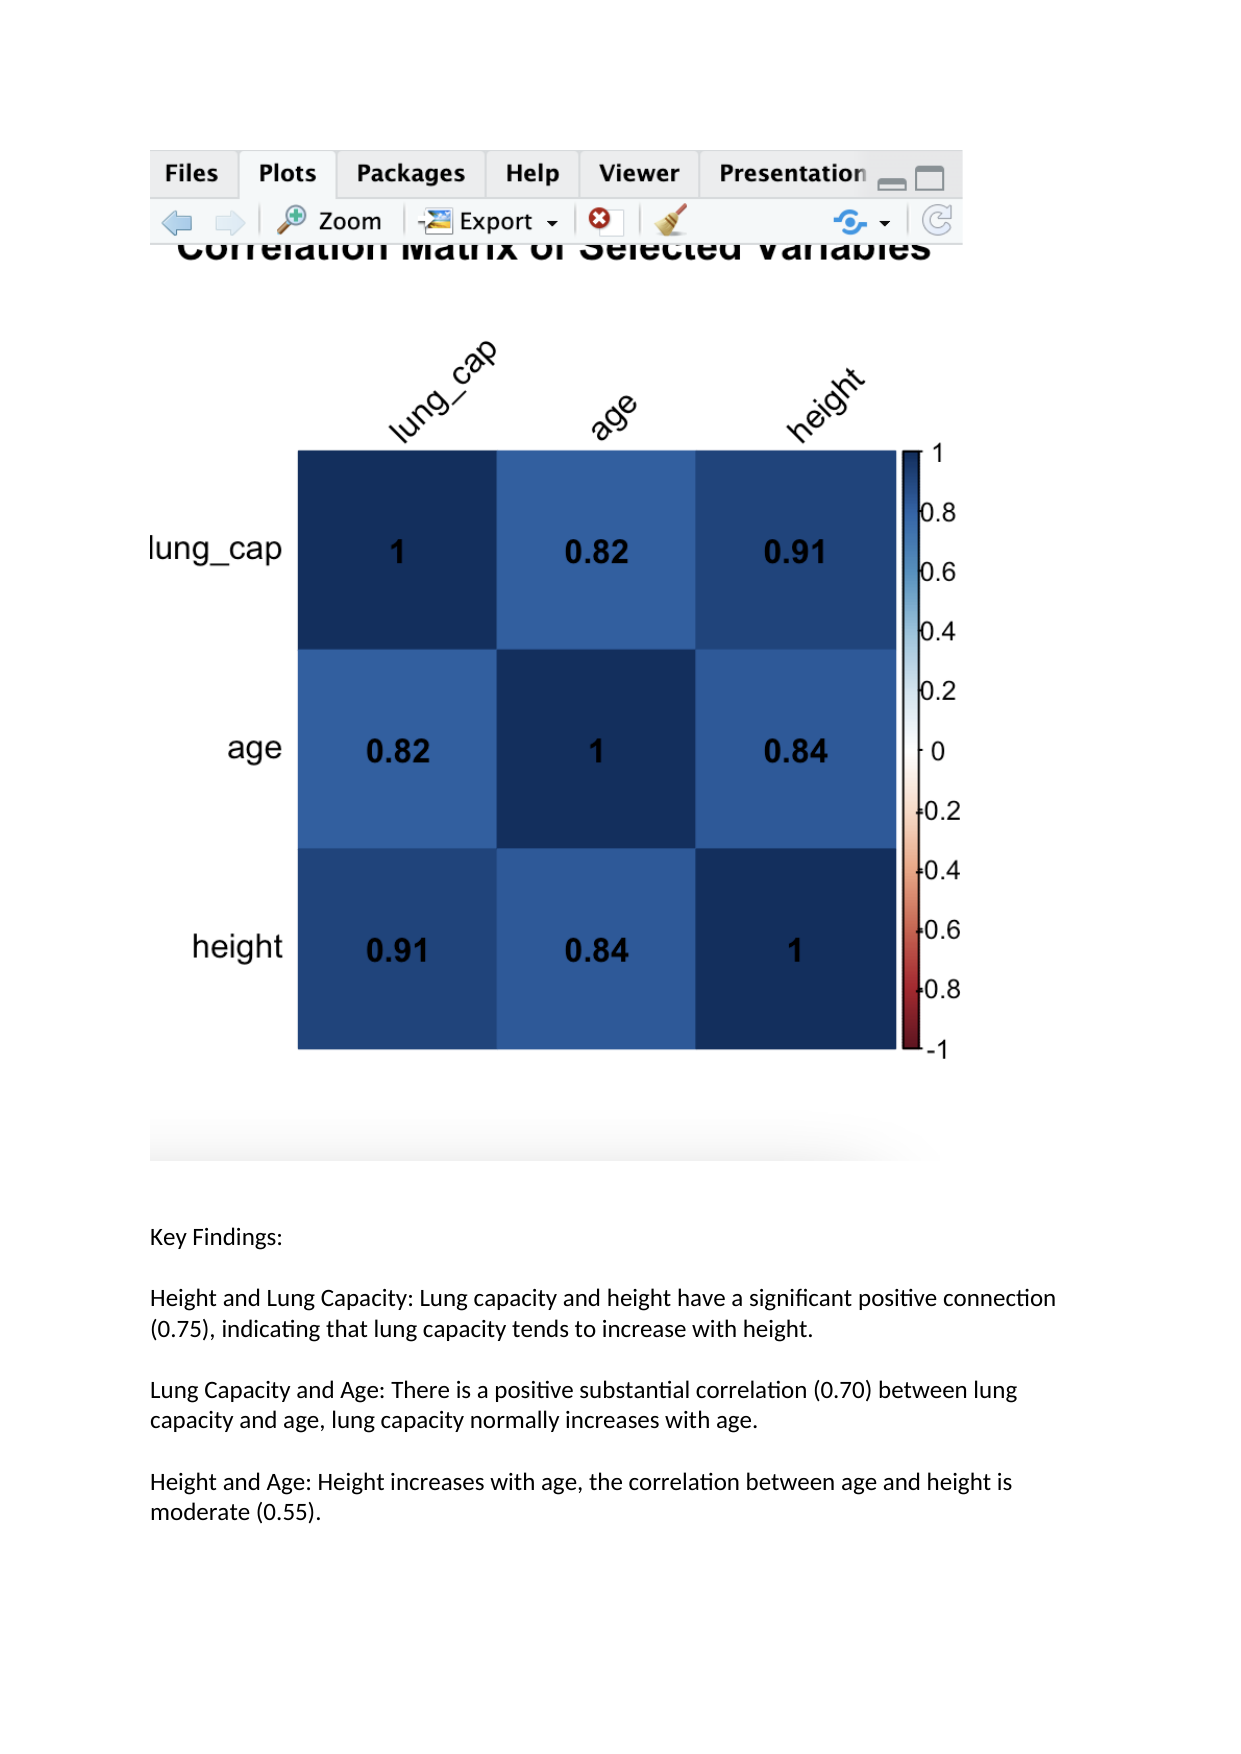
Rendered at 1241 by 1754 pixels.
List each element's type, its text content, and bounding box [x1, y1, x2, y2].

text Height and Lung Capacity: Lung capacity and height have a significant positive connection (0.75), indicating that lung capacity tends to increase with height. Lung Capacity and Age: There is a positive substantial correlation (0.70) between lung capacity and age, lung capacity normally increases with age. Height and Age: Height increases with age, the correlation between age and height is moderate (0.55). [150, 1252, 1090, 1527]
picture [150, 150, 963, 1161]
text Key Findings: [150, 1221, 1090, 1252]
